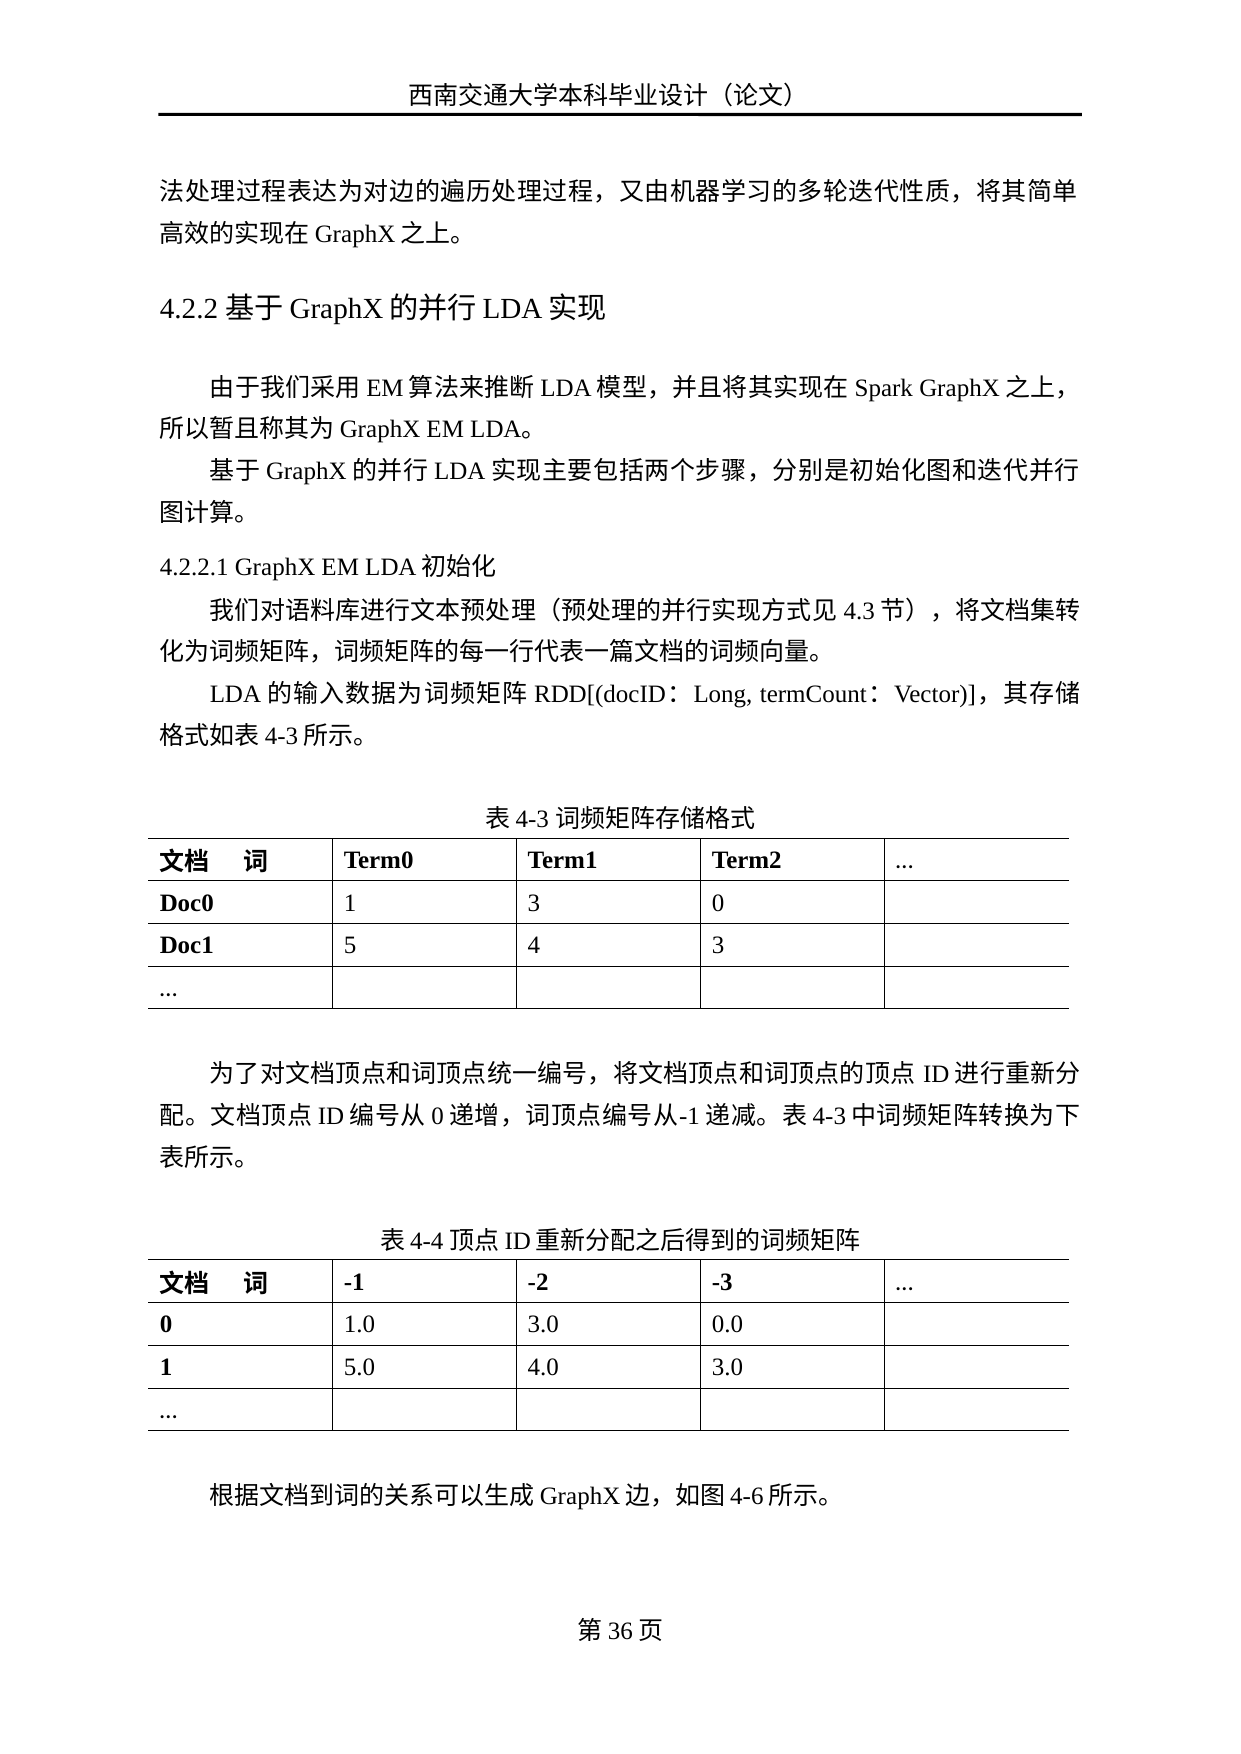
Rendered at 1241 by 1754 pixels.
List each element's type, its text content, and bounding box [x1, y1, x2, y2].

table_cell Doc0 [148, 881, 332, 923]
table_cell 3.0 [517, 1303, 700, 1345]
table_header -3 [701, 1260, 884, 1302]
table_header … [885, 839, 1068, 880]
table_cell 4.0 [517, 1346, 700, 1387]
table_cell 0.0 [701, 1303, 884, 1345]
table_cell … [148, 967, 332, 1008]
text 表4-4 顶点ID重新分配之后得到的词频矩阵 [159, 1218, 1081, 1259]
table_cell 0 [148, 1303, 332, 1345]
text 由于我们采用EM算法来推断LDA模型，并且将其实现在Spark GraphX之上，所以暂且称其为GraphX EM LDA。 [159, 364, 1081, 448]
table_cell [885, 1303, 1068, 1345]
table_cell 3 [517, 881, 700, 923]
table_cell [701, 967, 884, 1008]
table_cell 5 [333, 924, 516, 966]
table_header -2 [517, 1260, 700, 1302]
table_header Term0 [333, 839, 516, 880]
table_header 文档 词 [148, 1260, 332, 1302]
table_header Term1 [517, 839, 700, 880]
table_header Term2 [701, 839, 884, 880]
table_cell 3.0 [701, 1346, 884, 1387]
table_header -1 [333, 1260, 516, 1302]
table_cell [333, 967, 516, 1008]
table_cell 1 [333, 881, 516, 923]
text 基于GraphX的并行LDA实现主要包括两个步骤，分别是初始化图和迭代并行图计算。 [159, 448, 1081, 531]
text 根据文档到词的关系可以生成GraphX边，如图4-6所示。 [159, 1473, 1081, 1514]
text 我们对语料库进行文本预处理（预处理的并行实现方式见4.3节），将文档集转化为词频矩阵，词频矩阵的每一行代表一篇文档的词频向量。 [159, 587, 1081, 671]
table_cell 4 [517, 924, 700, 966]
table_header … [885, 1260, 1068, 1302]
table_cell [517, 1389, 700, 1430]
table_cell … [148, 1389, 332, 1430]
table_cell [885, 1346, 1068, 1387]
text 为了对文档顶点和词顶点统一编号，将文档顶点和词顶点的顶点ID进行重新分配。文档顶点ID编号从0递增，词顶点编号从-1递减。表4-3中词频矩阵转换为下表所示。 [159, 1051, 1081, 1176]
subtitle 4.2.2.1 GraphX EM LDA初始化 [159, 544, 1081, 585]
table_cell [885, 967, 1068, 1008]
table_cell 5.0 [333, 1346, 516, 1387]
table_cell Doc1 [148, 924, 332, 966]
table_cell [517, 967, 700, 1008]
table_cell 1 [148, 1346, 332, 1387]
table_cell 0 [701, 881, 884, 923]
table_cell [885, 924, 1068, 966]
text LDA的输入数据为词频矩阵RDD[(docID：Long, termCount：Vector)]，其存储格式如表4-3所示。 [159, 671, 1081, 754]
table_cell 3 [701, 924, 884, 966]
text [159, 169, 1081, 252]
table_header 文档 词 [148, 839, 332, 880]
subtitle 4.2.2 基于GraphX的并行LDA实现 [159, 264, 1081, 348]
table_cell [885, 881, 1068, 923]
table_cell [701, 1389, 884, 1430]
table_cell [333, 1389, 516, 1430]
text 表4-3 词频矩阵存储格式 [159, 796, 1081, 837]
table_cell [885, 1389, 1068, 1430]
table_cell 1.0 [333, 1303, 516, 1345]
